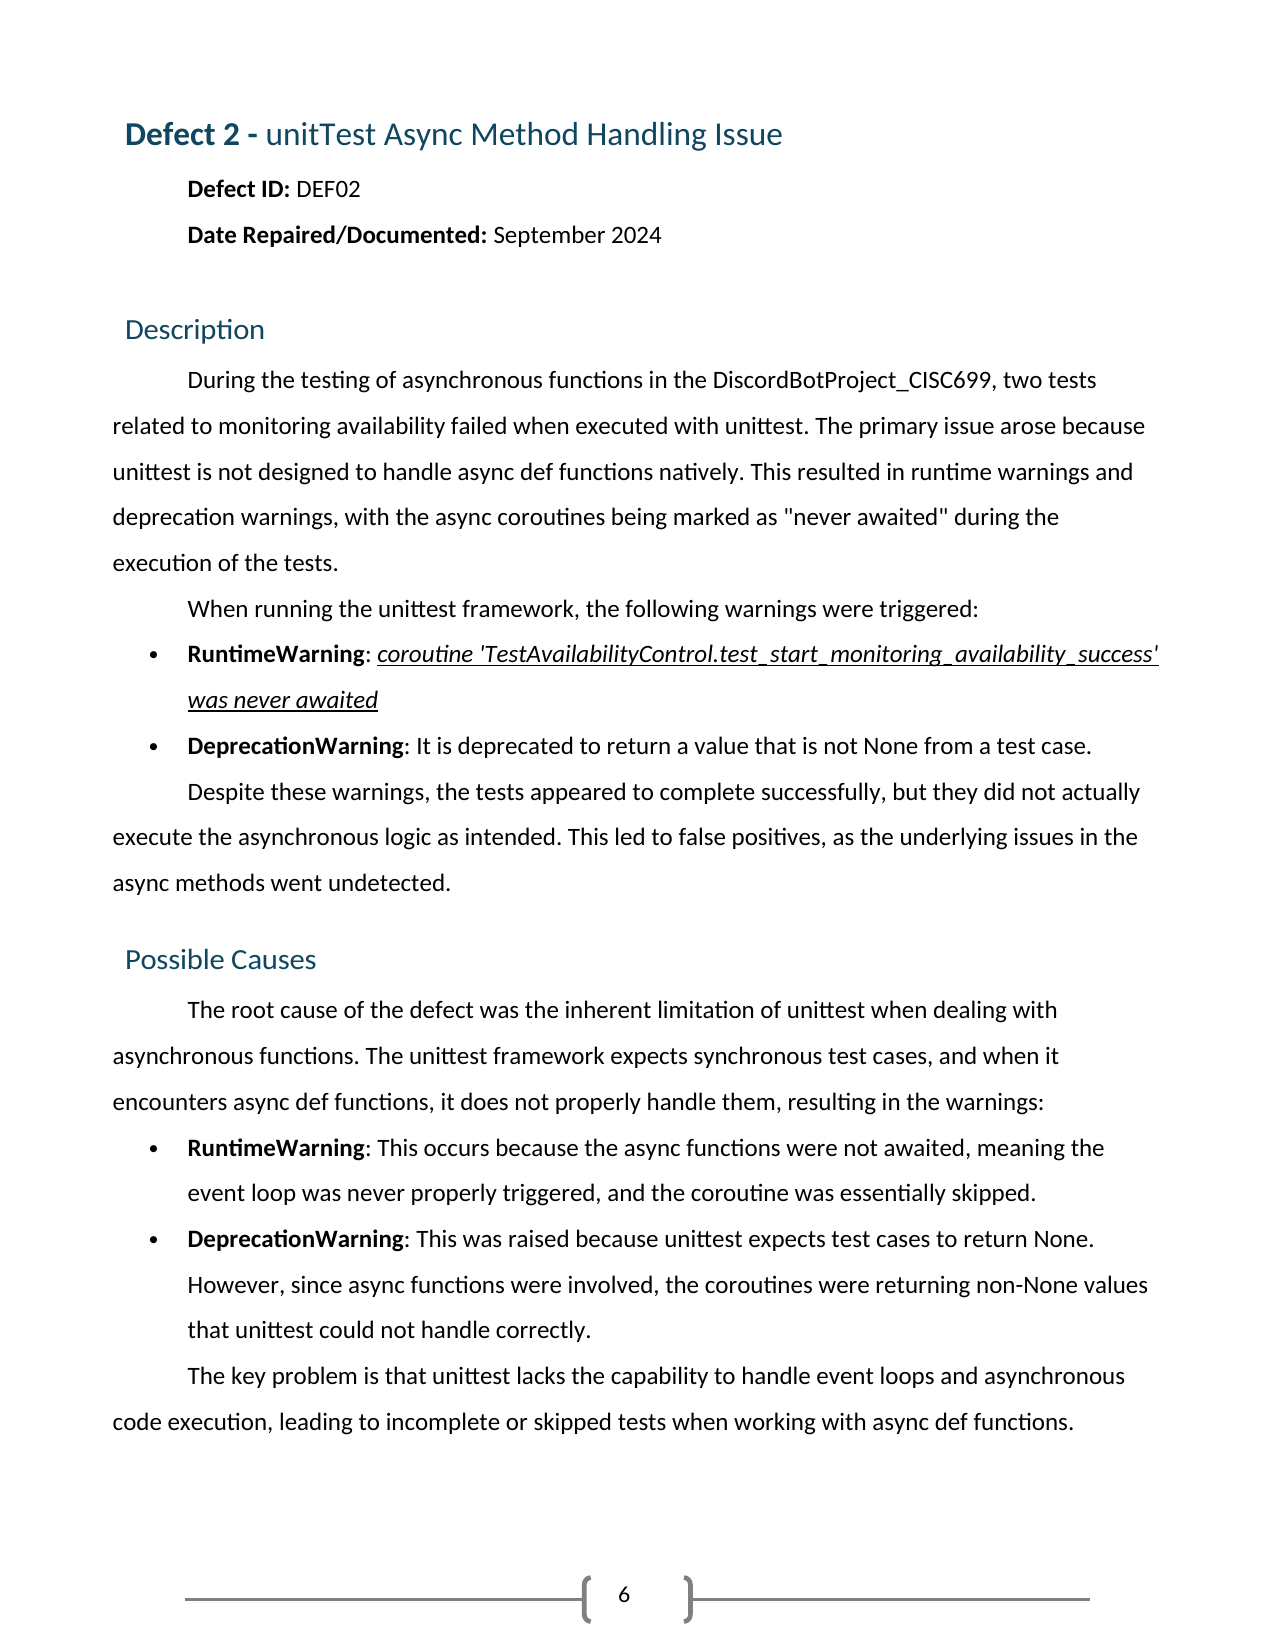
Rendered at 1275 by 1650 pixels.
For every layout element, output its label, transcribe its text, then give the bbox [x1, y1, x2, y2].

list DeprecationWarning: It is deprecated to return a value that is not None from a test case. [150, 730, 1162, 761]
list DeprecationWarning: This was raised because unittest expects test cases to return None. However, since async functions were involved, the coroutines were returning non-None values that unittest could not handle correctly. [150, 1223, 1162, 1345]
subtitle Description [125, 311, 1162, 346]
text Defect ID: DEF02 [112, 173, 1162, 204]
subtitle Possible Causes [125, 941, 1162, 977]
list RuntimeWarning: This occurs because the async functions were not awaited, meaning the event loop was never properly triggered, and the coroutine was essentially skipped. [150, 1132, 1162, 1208]
text When running the unittest framework, the following warnings were triggered: [112, 593, 1162, 623]
text During the testing of asynchronous functions in the DiscordBotProject_CISC699, two tests related to monitoring availability failed when executed with unittest. The primary issue arose because unittest is not designed to handle async def functions natively. This resulted in runtime warnings and deprecation warnings, with the async coroutines being marked as "never awaited" during the execution of the tests. [112, 364, 1162, 578]
subtitle Defect 2 - unitTest Async Method Handling Issue [125, 112, 1162, 153]
text The root cause of the defect was the inherent limitation of unittest when dealing with asynchronous functions. The unittest framework expects synchronous test cases, and when it encounters async def functions, it does not properly handle them, resulting in the warnings: [112, 994, 1162, 1117]
text Date Repaired/Documented: September 2024 [112, 219, 1162, 250]
text Despite these warnings, the tests appeared to complete successfully, but they did not actually execute the asynchronous logic as intended. This led to false positives, as the underlying issues in the async methods went undetected. [112, 776, 1162, 898]
text The key problem is that unittest lacks the capability to handle event loops and asynchronous code execution, leading to incomplete or skipped tests when working with async def functions. [112, 1360, 1162, 1437]
list RuntimeWarning: coroutine 'TestAvailabilityControl.test_start_monitoring_availability_success' was never awaited [150, 639, 1162, 715]
